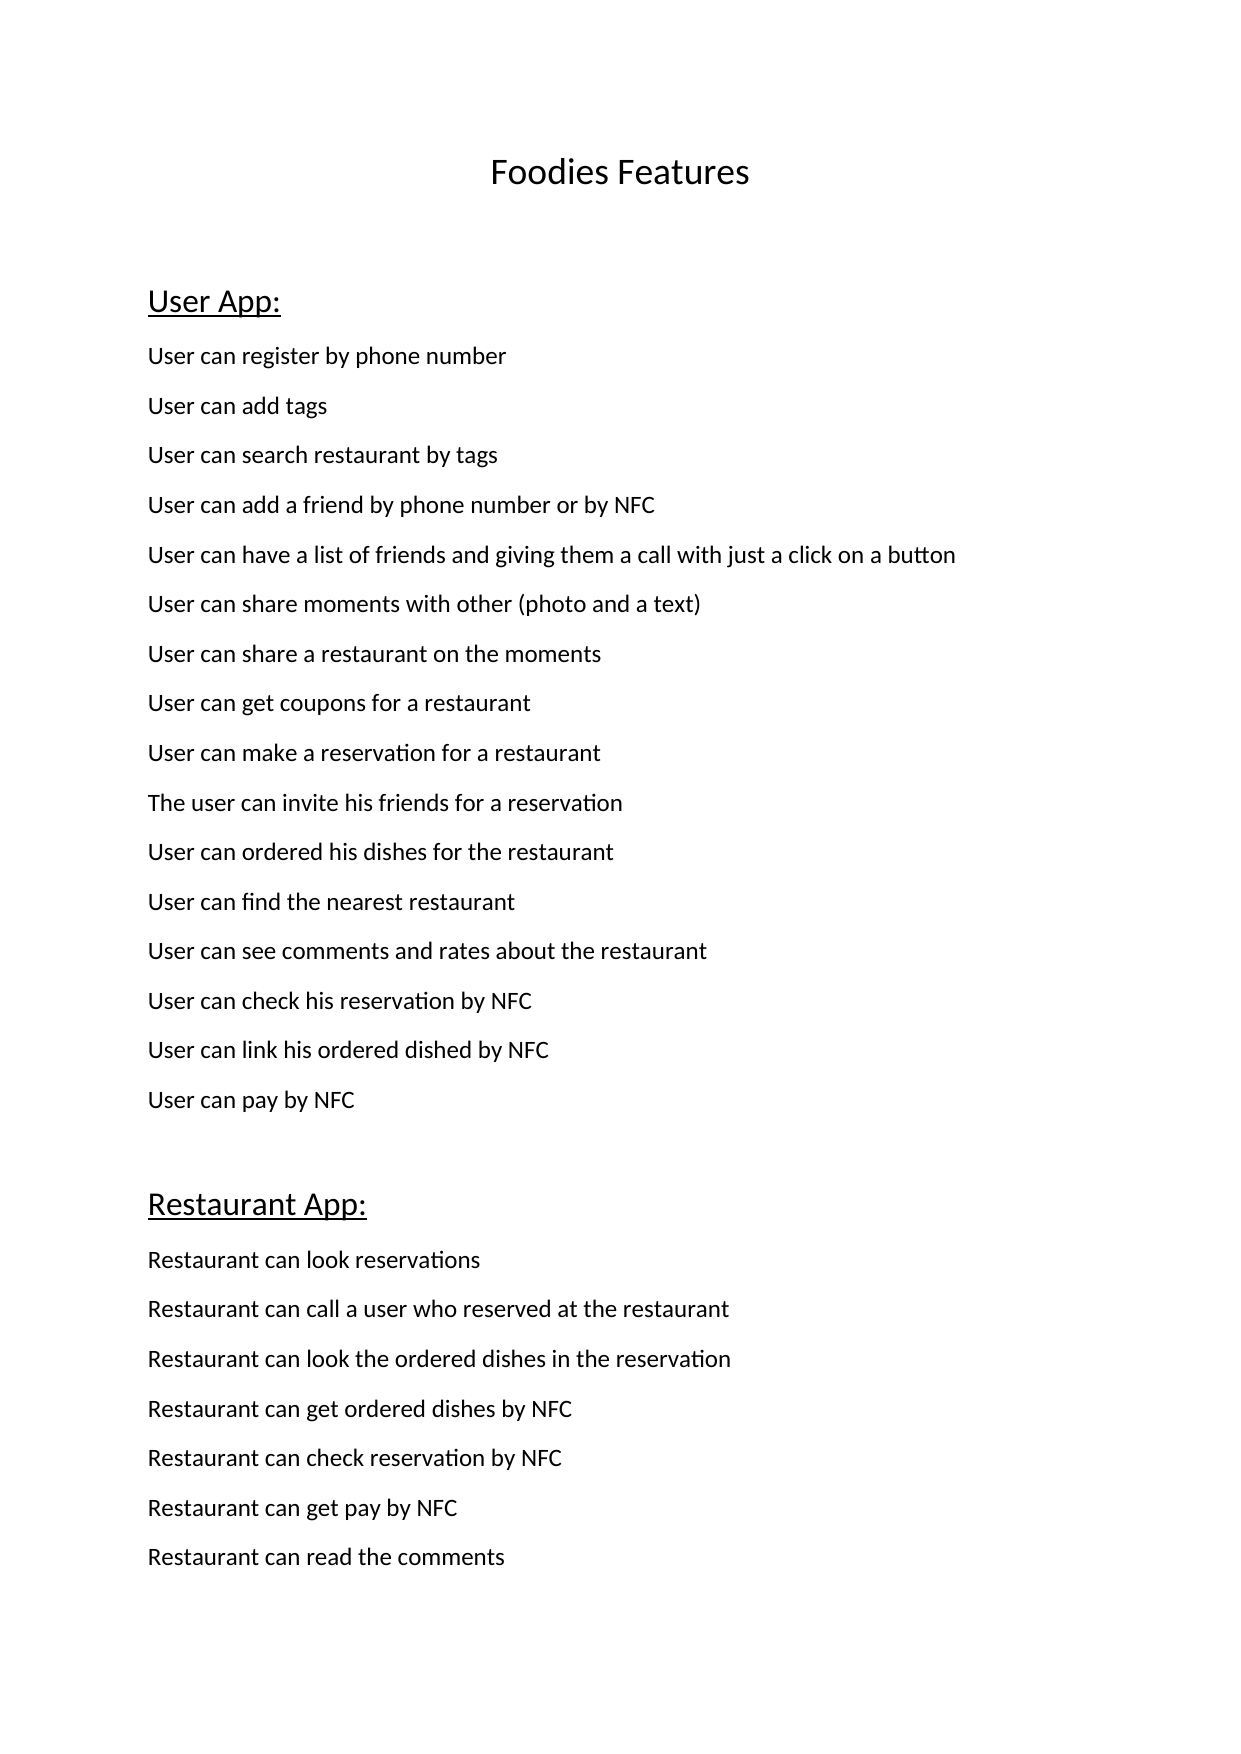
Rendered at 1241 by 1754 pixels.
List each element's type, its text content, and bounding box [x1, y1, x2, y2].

text Restaurant can get pay by NFC [148, 1492, 1093, 1522]
text The user can invite his friends for a reservation [148, 787, 1093, 817]
text Foodies Features [148, 148, 1093, 193]
text User can get coupons for a restaurant [148, 688, 1093, 718]
text Restaurant can read the comments [148, 1542, 1093, 1572]
text User can find the nearest restaurant [148, 886, 1093, 916]
text User App: [148, 280, 1093, 321]
text Restaurant can look reservations [148, 1244, 1093, 1274]
text User can ordered his dishes for the restaurant [148, 836, 1093, 867]
text User can check his reservation by NFC [148, 985, 1093, 1016]
text Restaurant can get ordered dishes by NFC [148, 1393, 1093, 1423]
text User can make a reservation for a restaurant [148, 737, 1093, 768]
text Restaurant App: [148, 1183, 1093, 1224]
text User can add tags [148, 390, 1093, 421]
text User can add a friend by phone number or by NFC [148, 489, 1093, 520]
text User can share moments with other (photo and a text) [148, 588, 1093, 619]
text Restaurant can look the ordered dishes in the reservation [148, 1343, 1093, 1374]
text User can link his ordered dished by NFC [148, 1035, 1093, 1065]
text User can have a list of friends and giving them a call with just a click on a button [148, 539, 1093, 569]
text Restaurant can call a user who reserved at the restaurant [148, 1294, 1093, 1324]
text User can search restaurant by tags [148, 440, 1093, 470]
text Restaurant can check reservation by NFC [148, 1442, 1093, 1473]
text User can pay by NFC [148, 1084, 1093, 1115]
text User can share a restaurant on the moments [148, 638, 1093, 668]
text User can register by phone number [148, 341, 1093, 371]
text User can see comments and rates about the restaurant [148, 936, 1093, 966]
